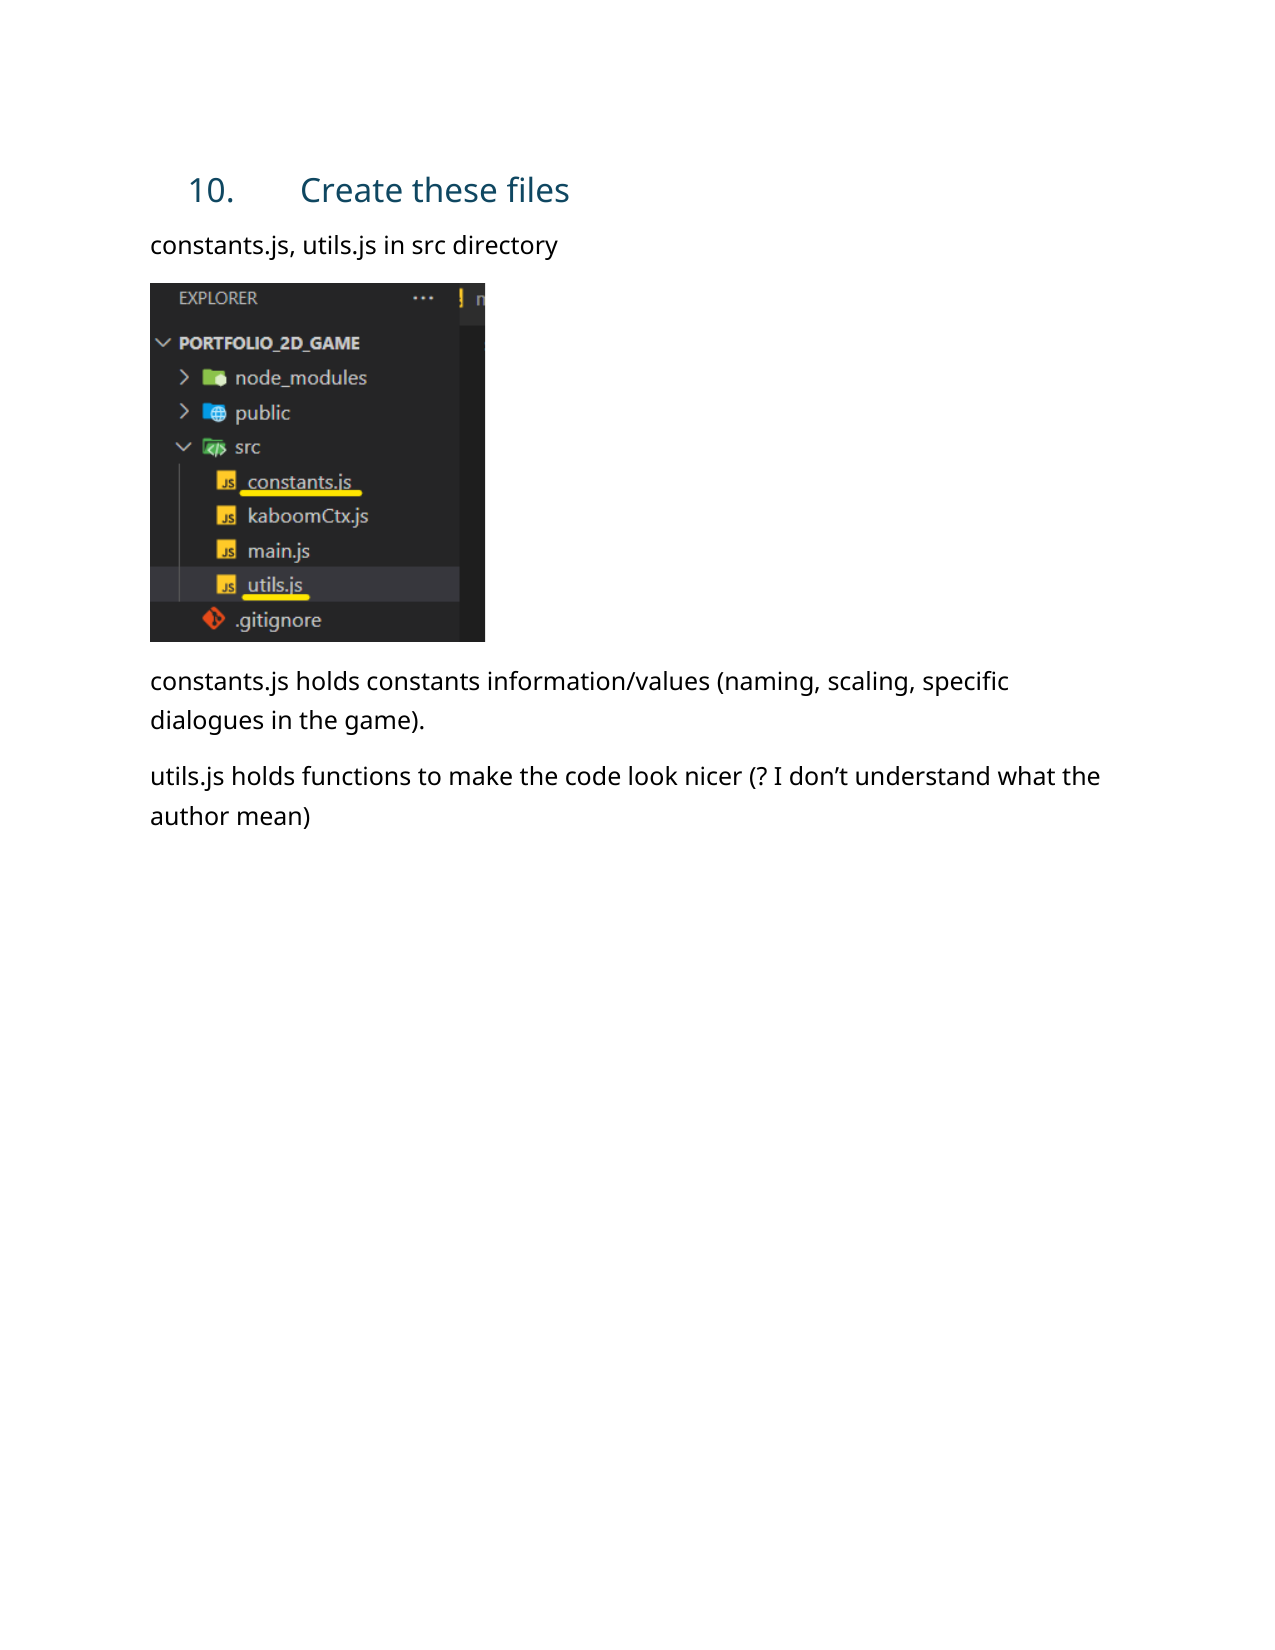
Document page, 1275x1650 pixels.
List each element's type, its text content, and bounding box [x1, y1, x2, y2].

picture [150, 283, 486, 642]
text utils.js holds functions to make the code look nicer (? I don’t understand what the author mean) [150, 759, 1125, 832]
subtitle Create these files [187, 167, 1125, 212]
text constants.js holds constants information/values (naming, scaling, specific dialogues in the game). [150, 663, 1125, 737]
text constants.js, utils.js in src directory [150, 228, 1125, 262]
